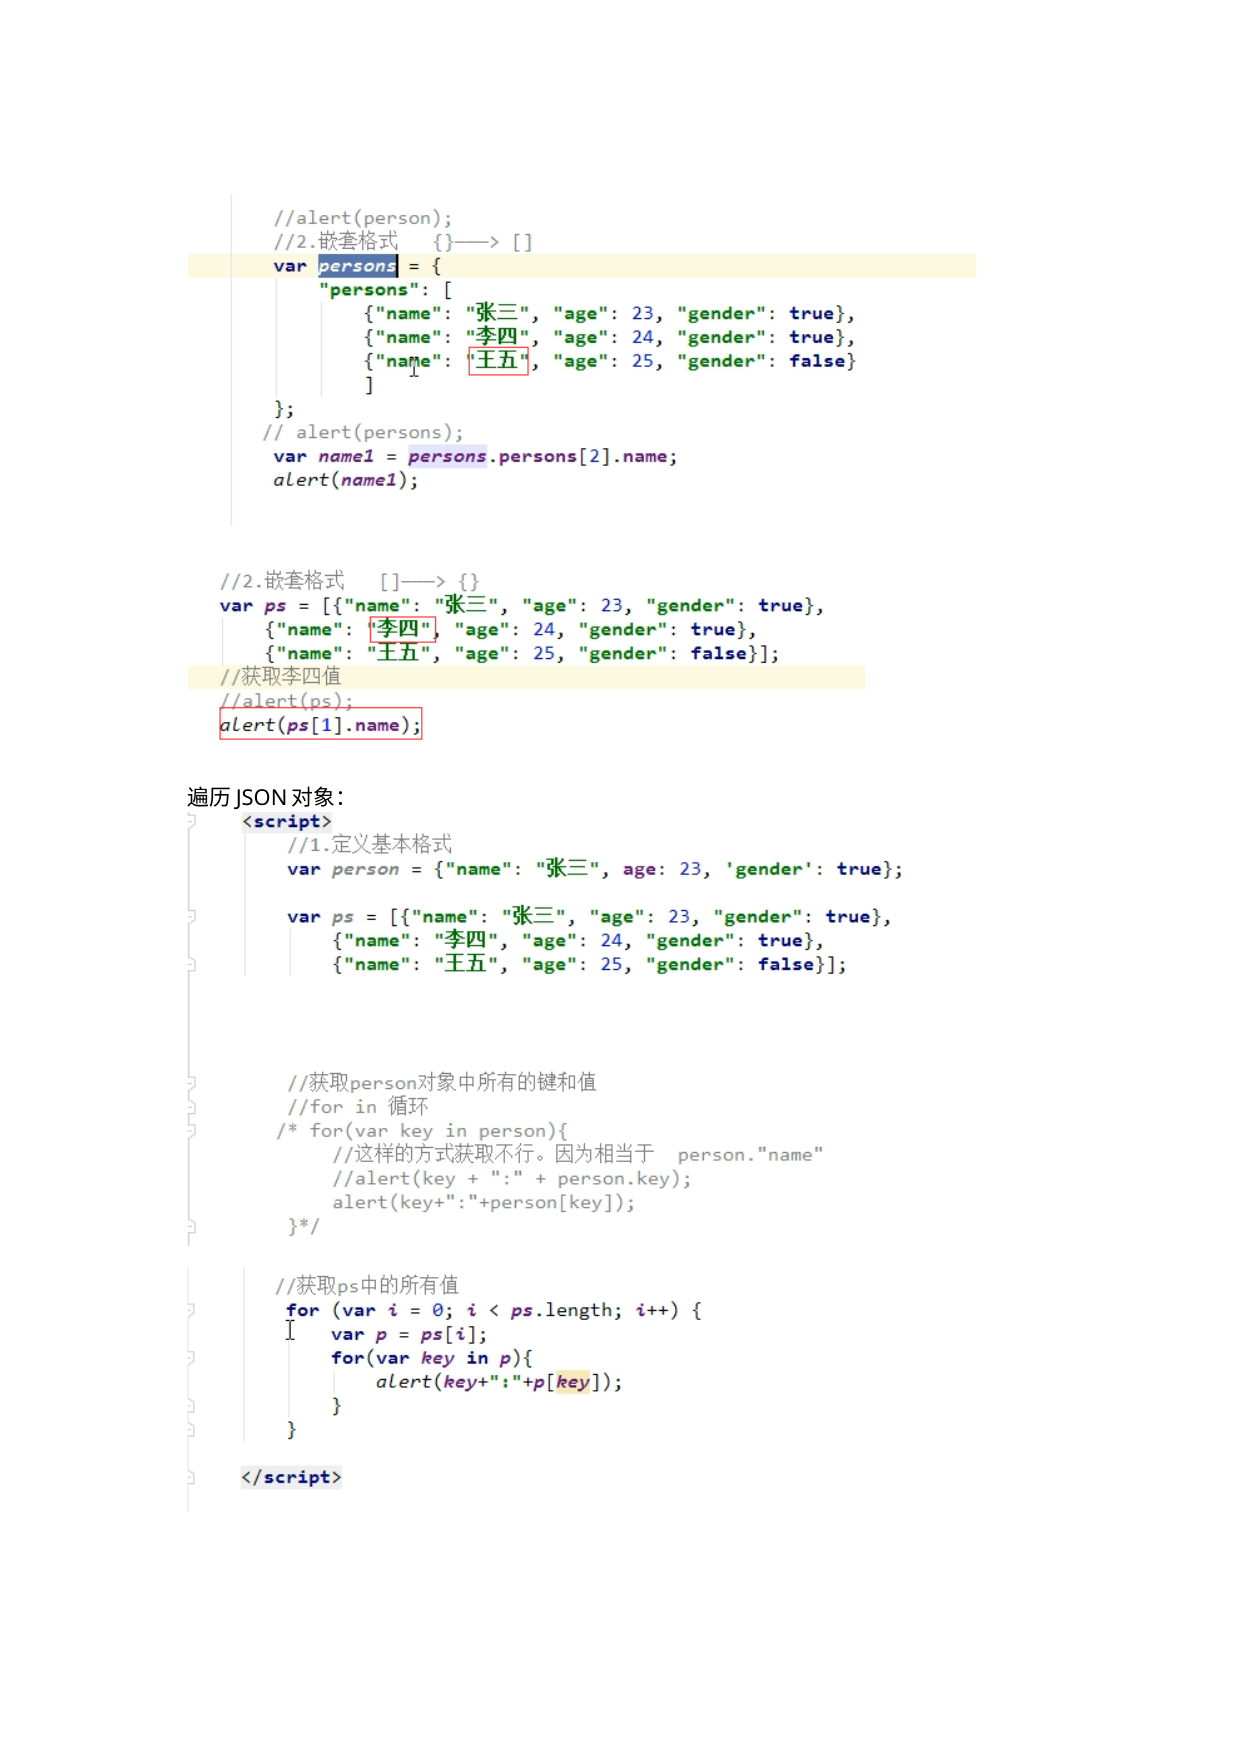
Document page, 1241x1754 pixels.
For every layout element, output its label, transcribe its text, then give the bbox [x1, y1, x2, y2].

text 遍历JSON对象： [187, 779, 1053, 812]
picture [187, 194, 977, 526]
picture [187, 552, 865, 755]
picture [187, 1267, 873, 1512]
picture [187, 812, 962, 1246]
